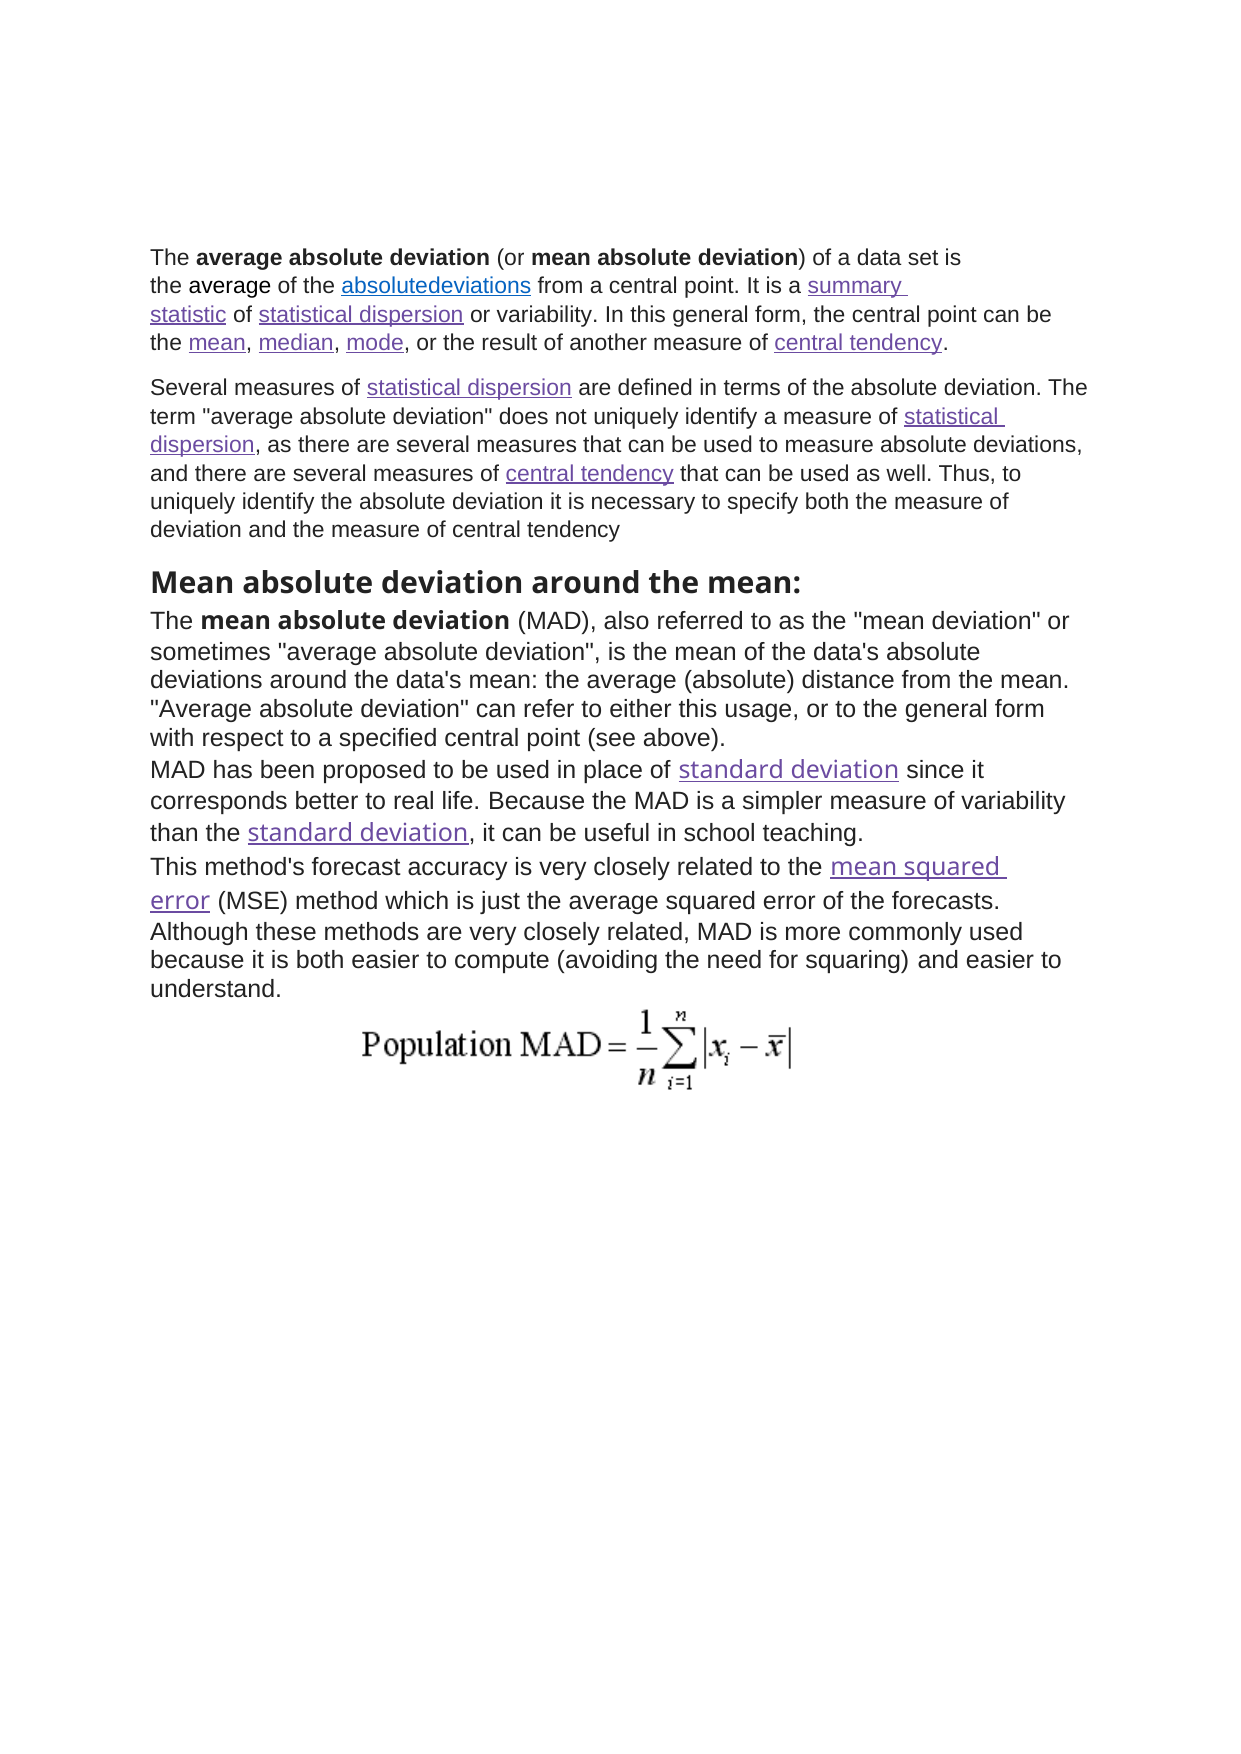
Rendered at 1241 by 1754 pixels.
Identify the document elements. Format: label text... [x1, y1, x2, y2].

text Several measures of statistical dispersion are defined in terms of the absolute deviation. The term "average absolute deviation" does not uniquely identify a measure of statistical dispersion, as there are several measures that can be used to measure absolute deviations, and there are several measures of central tendency that can be used as well. Thus, to uniquely identify the absolute deviation it is necessary to specify both the measure of deviation and the measure of central tendency [150, 374, 1090, 543]
text Mean absolute deviation around the mean: [150, 561, 1090, 603]
picture [362, 1002, 794, 1093]
text MAD has been proposed to be used in place of standard deviation since it corresponds better to real life. Because the MAD is a simpler measure of variability than the standard deviation, it can be useful in school teaching. [150, 752, 1090, 848]
text The mean absolute deviation (MAD), also referred to as the "mean deviation" or sometimes "average absolute deviation", is the mean of the data's absolute deviations around the data's mean: the average (absolute) distance from the mean. "Average absolute deviation" can refer to either this usage, or to the general form with respect to a specified central point (see above). [150, 603, 1090, 752]
text This method's forecast accuracy is very closely related to the mean squared error (MSE) method which is just the average squared error of the forecasts. Although these methods are very closely related, MAD is more commonly used because it is both easier to compute (avoiding the need for squaring) and easier to understand. [150, 848, 1090, 1003]
text The average absolute deviation (or mean absolute deviation) of a data set is the average of the absolutedeviations from a central point. It is a summary statistic of statistical dispersion or variability. In this general form, the central point can be the mean, median, mode, or the result of another measure of central tendency. [150, 244, 1090, 355]
